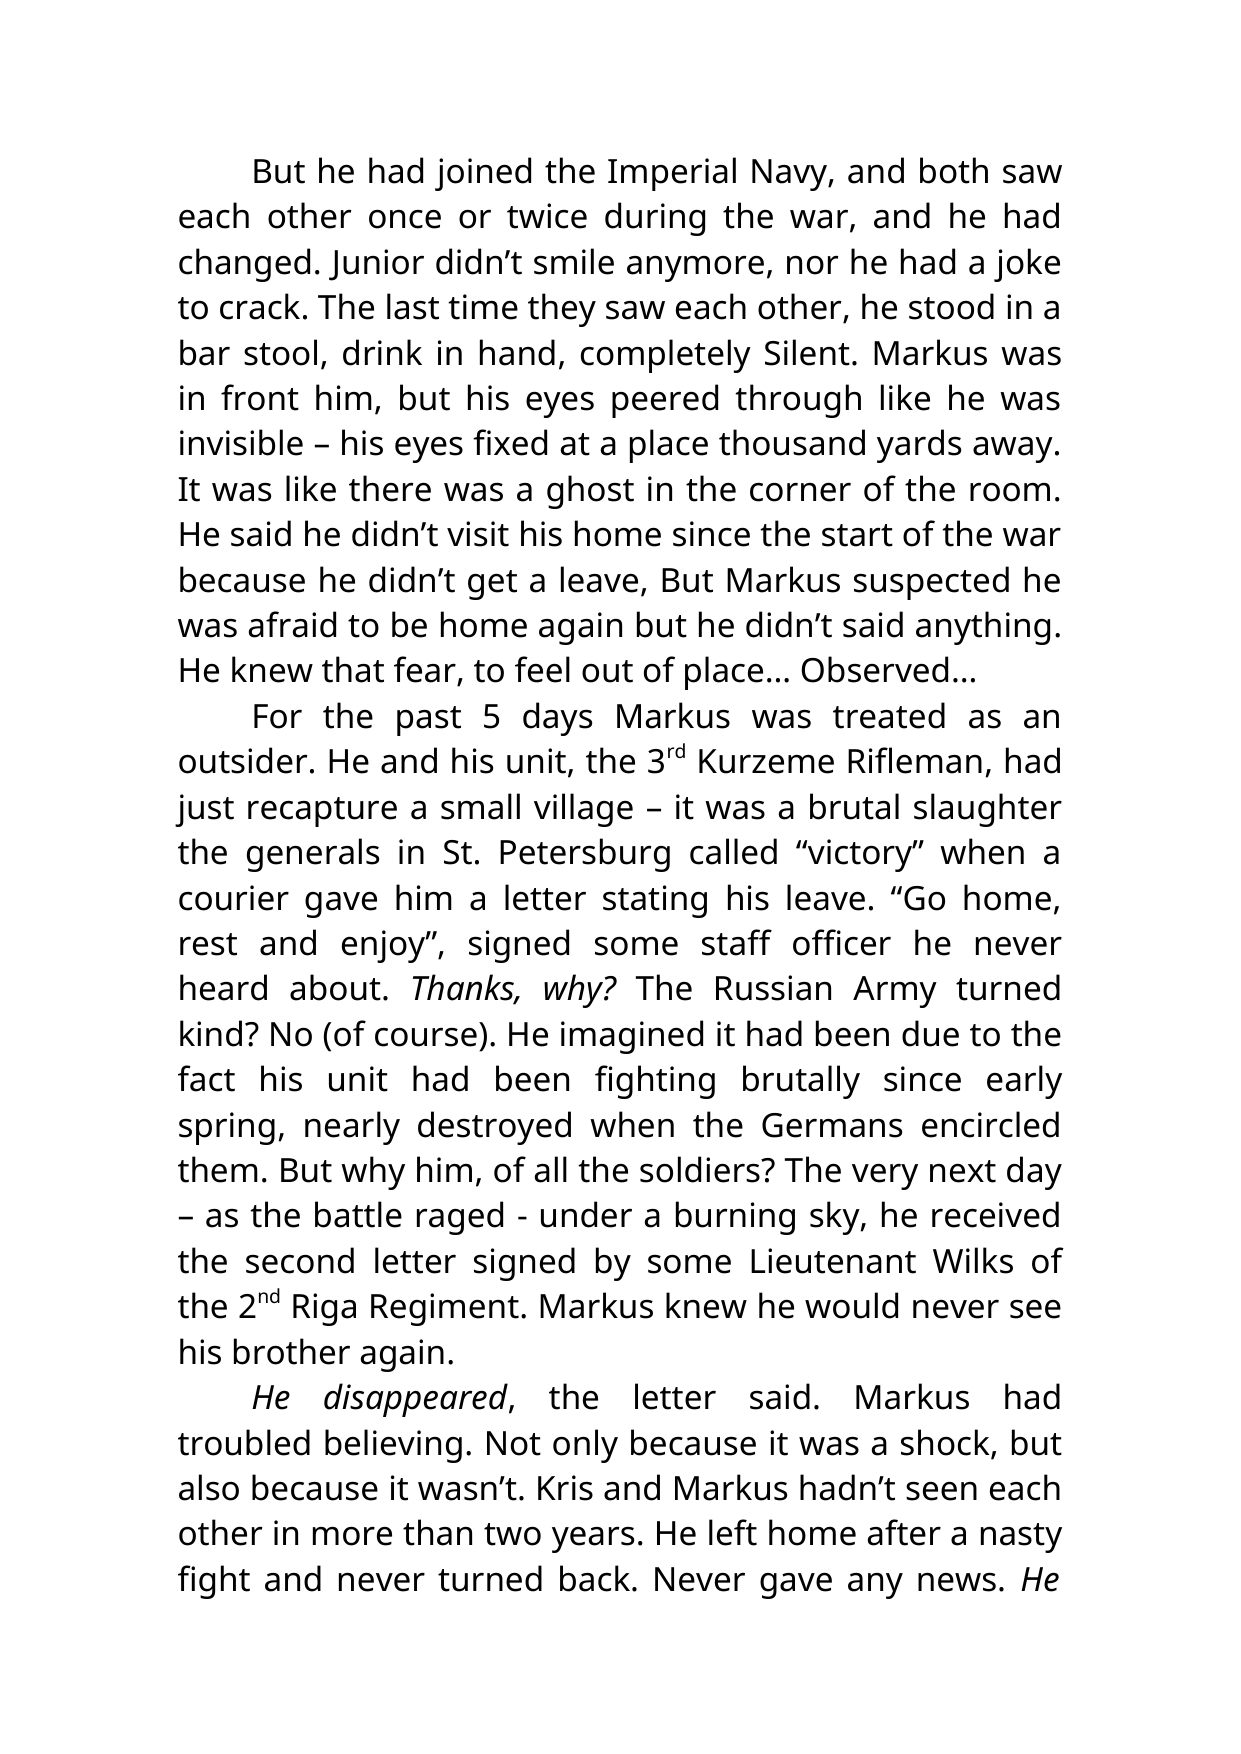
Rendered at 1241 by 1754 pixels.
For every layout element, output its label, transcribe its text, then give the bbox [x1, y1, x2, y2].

text For the past 5 days Markus was treated as an outsider. He and his unit, the 3rd Kurzeme Rifleman, had just recapture a small village – it was a brutal slaughter the generals in St. Petersburg called “victory” when a courier gave him a letter stating his leave. “Go home, rest and enjoy”, signed some staff officer he never heard about. Thanks, why? The Russian Army turned kind? No (of course). He imagined it had been due to the fact his unit had been fighting brutally since early spring, nearly destroyed when the Germans encircled them. But why him, of all the soldiers? The very next day – as the battle raged - under a burning sky, he received the second letter signed by some Lieutenant Wilks of the 2nd Riga Regiment. Markus knew he would never see his brother again. [177, 693, 1063, 1374]
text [177, 1374, 1063, 1601]
text But he had joined the Imperial Navy, and both saw each other once or twice during the war, and he had changed. Junior didn’t smile anymore, nor he had a joke to crack. The last time they saw each other, he stood in a bar stool, drink in hand, completely Silent. Markus was in front him, but his eyes peered through like he was invisible – his eyes fixed at a place thousand yards away. It was like there was a ghost in the corner of the room. He said he didn’t visit his home since the start of the war because he didn’t get a leave, But Markus suspected he was afraid to be home again but he didn’t said anything. He knew that fear, to feel out of place… Observed… [177, 148, 1063, 693]
